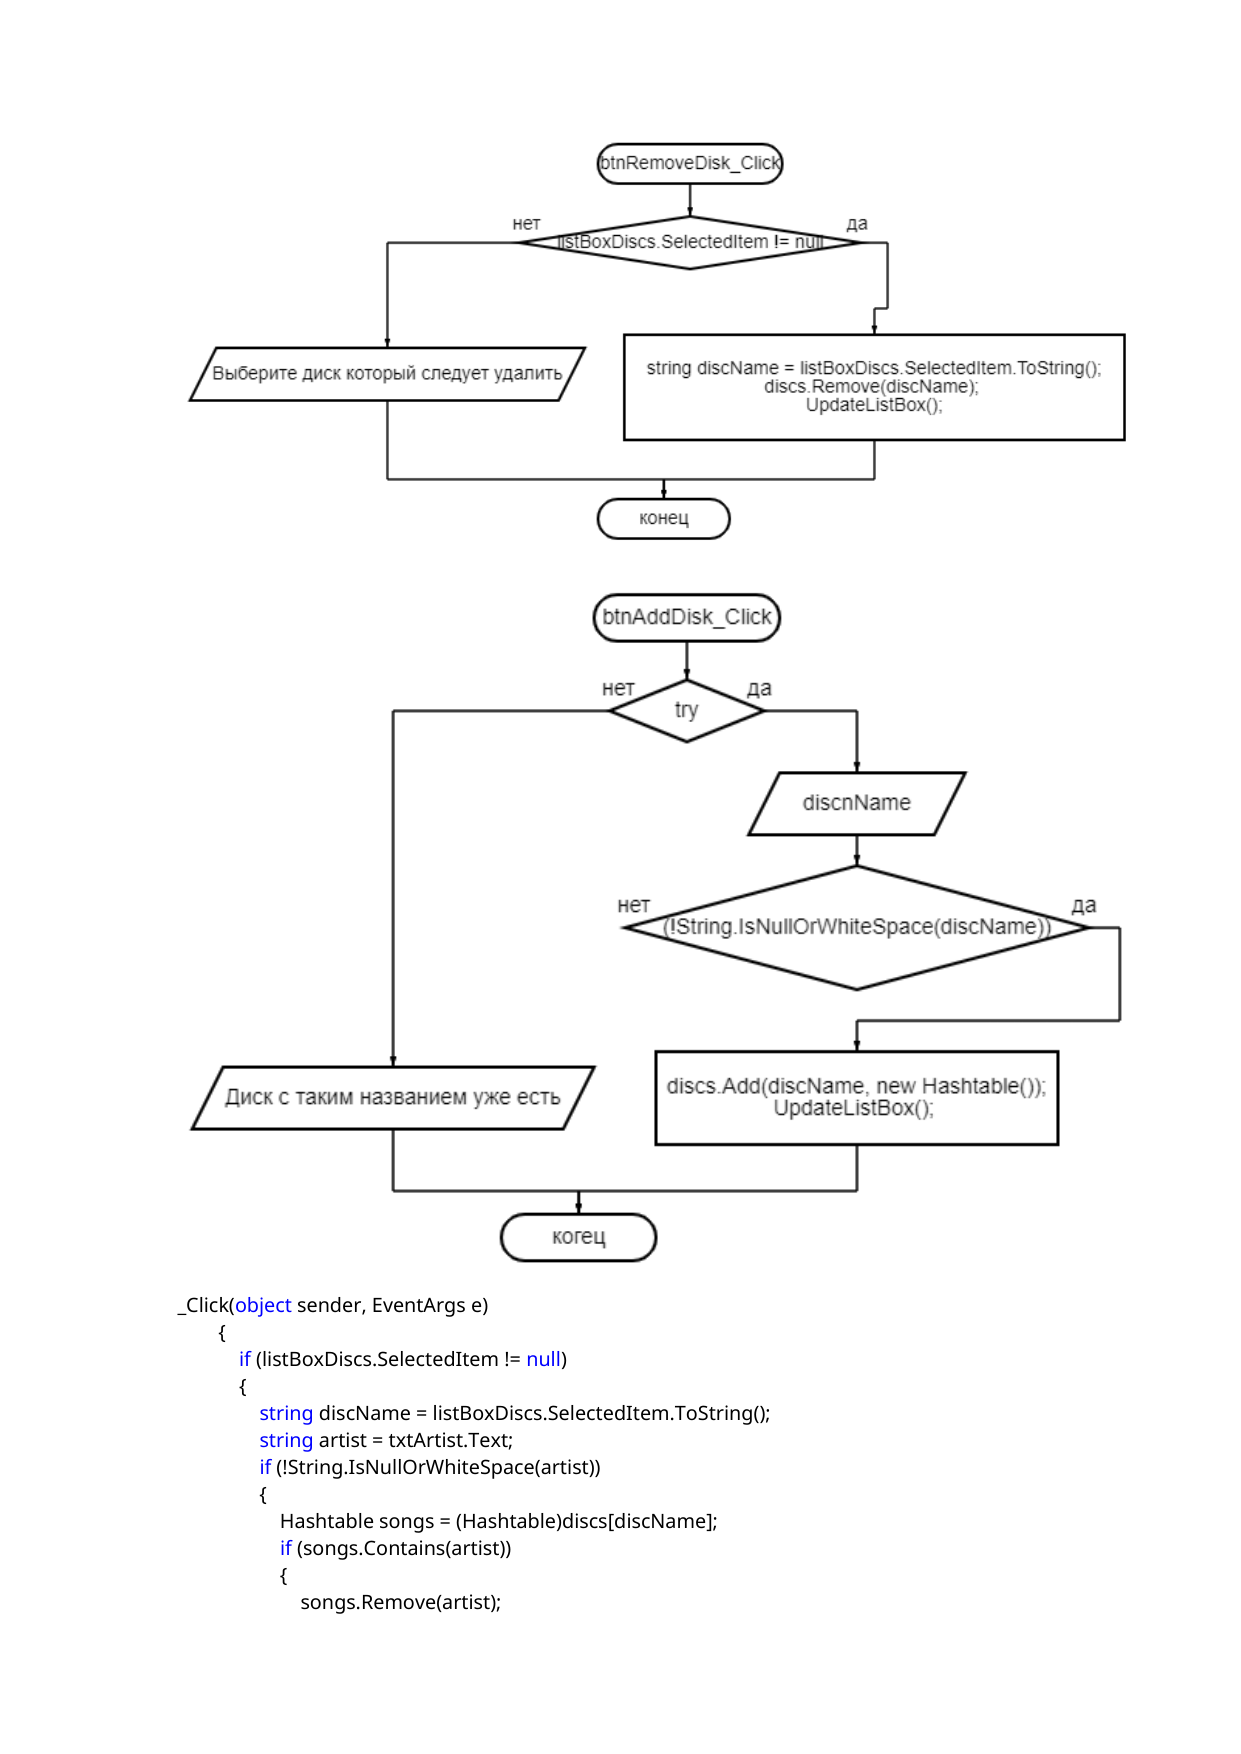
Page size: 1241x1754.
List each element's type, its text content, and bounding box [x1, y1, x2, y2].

text Hashtable songs = (Hashtable)discs[discName]; [177, 1507, 1152, 1534]
text { [177, 1561, 1152, 1588]
text { [177, 1372, 1152, 1399]
text string artist = txtArtist.Text; [177, 1426, 1152, 1453]
text if (songs.Contains(artist)) [177, 1534, 1152, 1561]
text if (!String.IsNullOrWhiteSpace(artist)) [177, 1453, 1152, 1480]
text { [177, 1480, 1152, 1507]
text if (listBoxDiscs.SelectedItem != null) [177, 1346, 1152, 1372]
text songs.Remove(artist); [177, 1588, 1152, 1615]
text string discName = listBoxDiscs.SelectedItem.ToString(); [177, 1399, 1152, 1426]
picture [177, 118, 1151, 1292]
text { [177, 1318, 1152, 1346]
